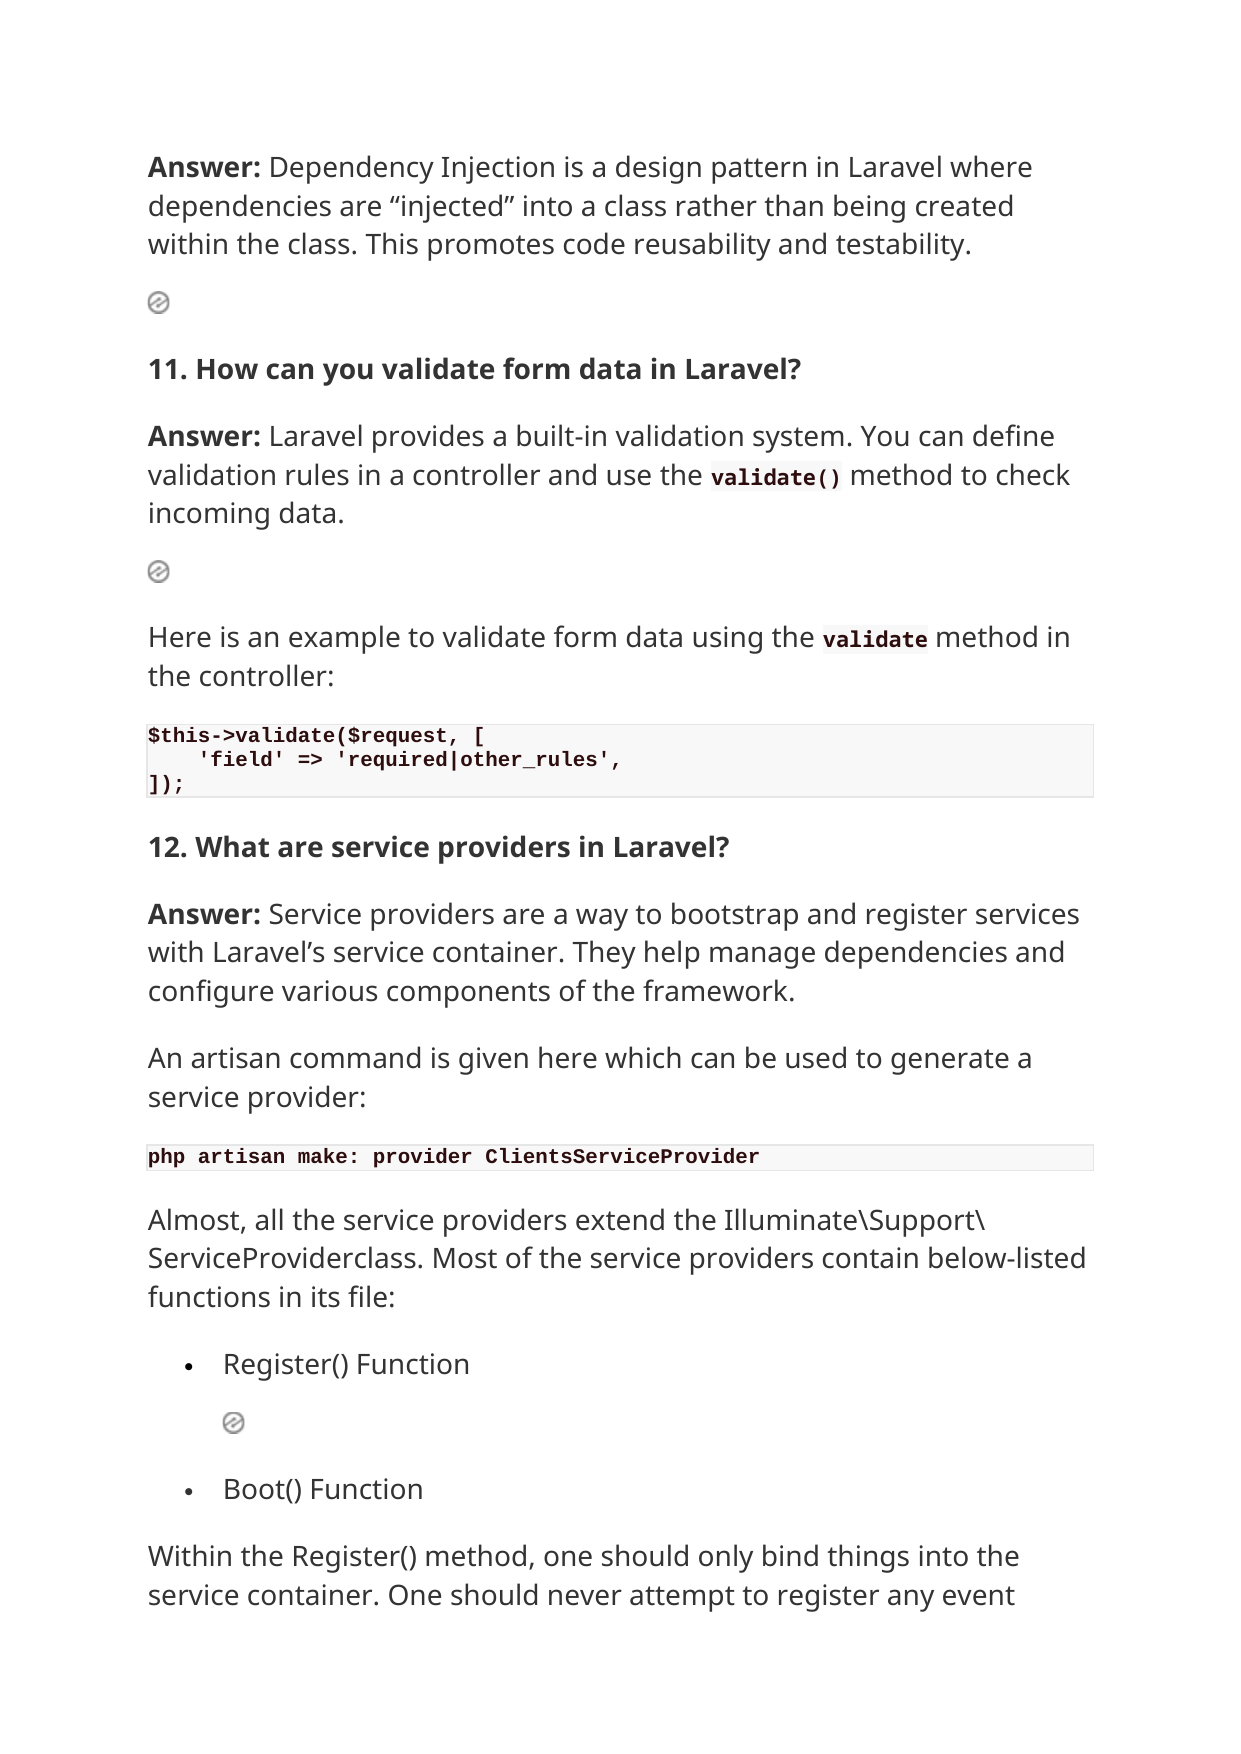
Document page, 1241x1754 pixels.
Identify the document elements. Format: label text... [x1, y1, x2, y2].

text Answer: Service providers are a way to bootstrap and register services with Laravel’s service container. They help manage dependencies and configure various components of the framework. [148, 894, 1093, 1009]
picture [147, 560, 170, 583]
text Answer: Dependency Injection is a design pattern in Laravel where dependencies are “injected” into a class rather than being created within the class. This promotes code reusability and testability. [148, 148, 1093, 263]
picture [147, 291, 170, 314]
text 11. How can you validate form data in Laravel? [148, 349, 1093, 387]
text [148, 1537, 1093, 1613]
text $this->validate($request, [ [148, 725, 1093, 749]
text Here is an example to validate form data using the validate method in the controller: [148, 618, 1093, 694]
text Answer: Laravel provides a built-in validation system. You can define validation rules in a controller and use the validate() method to check incoming data. [148, 416, 1093, 531]
picture [222, 1412, 245, 1434]
text 'field' => 'required|other_rules', [148, 749, 1093, 771]
text 12. What are service providers in Laravel? [148, 827, 1093, 865]
text ]); [148, 771, 1093, 796]
list Register() Function [185, 1344, 1093, 1383]
text Almost, all the service providers extend the Illuminate\Support\ServiceProviderclass. Most of the service providers contain below-listed functions in its file: [148, 1200, 1093, 1315]
text php artisan make: provider ClientsServiceProvider [148, 1146, 1093, 1170]
list Boot() Function [185, 1469, 1093, 1507]
text An artisan command is given here which can be used to generate a service provider: [148, 1038, 1093, 1115]
